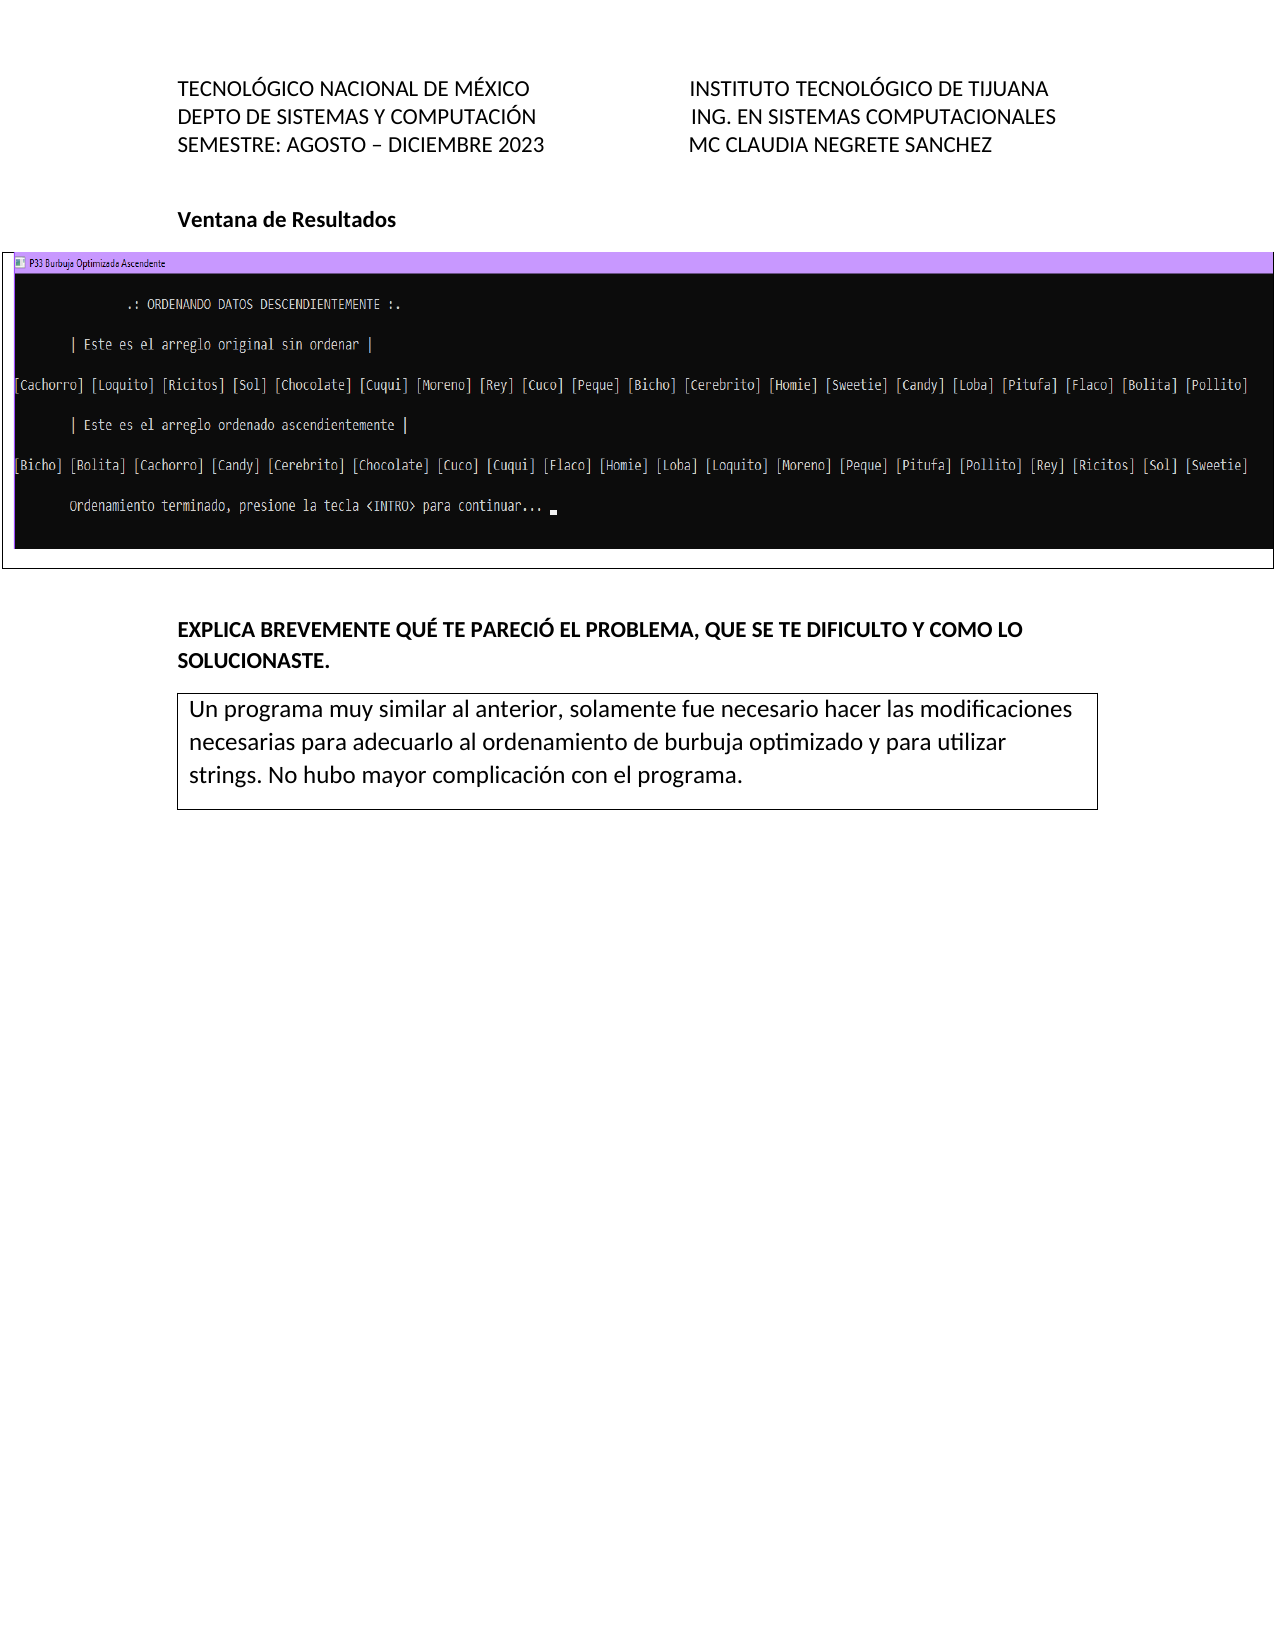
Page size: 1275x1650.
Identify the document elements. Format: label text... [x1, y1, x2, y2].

picture [13, 252, 1273, 549]
table_header [3, 253, 1273, 568]
text Ventana de Resultados [177, 205, 1098, 233]
table_header Un programa muy similar al anterior, solamente fue necesario hacer las modificaciones necesarias para adecuarlo al ordenamiento de burbuja optimizado y para utilizar strings. No hubo mayor complicación con el programa. [178, 694, 1097, 809]
text EXPLICA BREVEMENTE QUÉ TE PARECIÓ EL PROBLEMA, QUE SE TE DIFICULTO Y COMO LO SOLUCIONASTE. [177, 616, 1098, 674]
